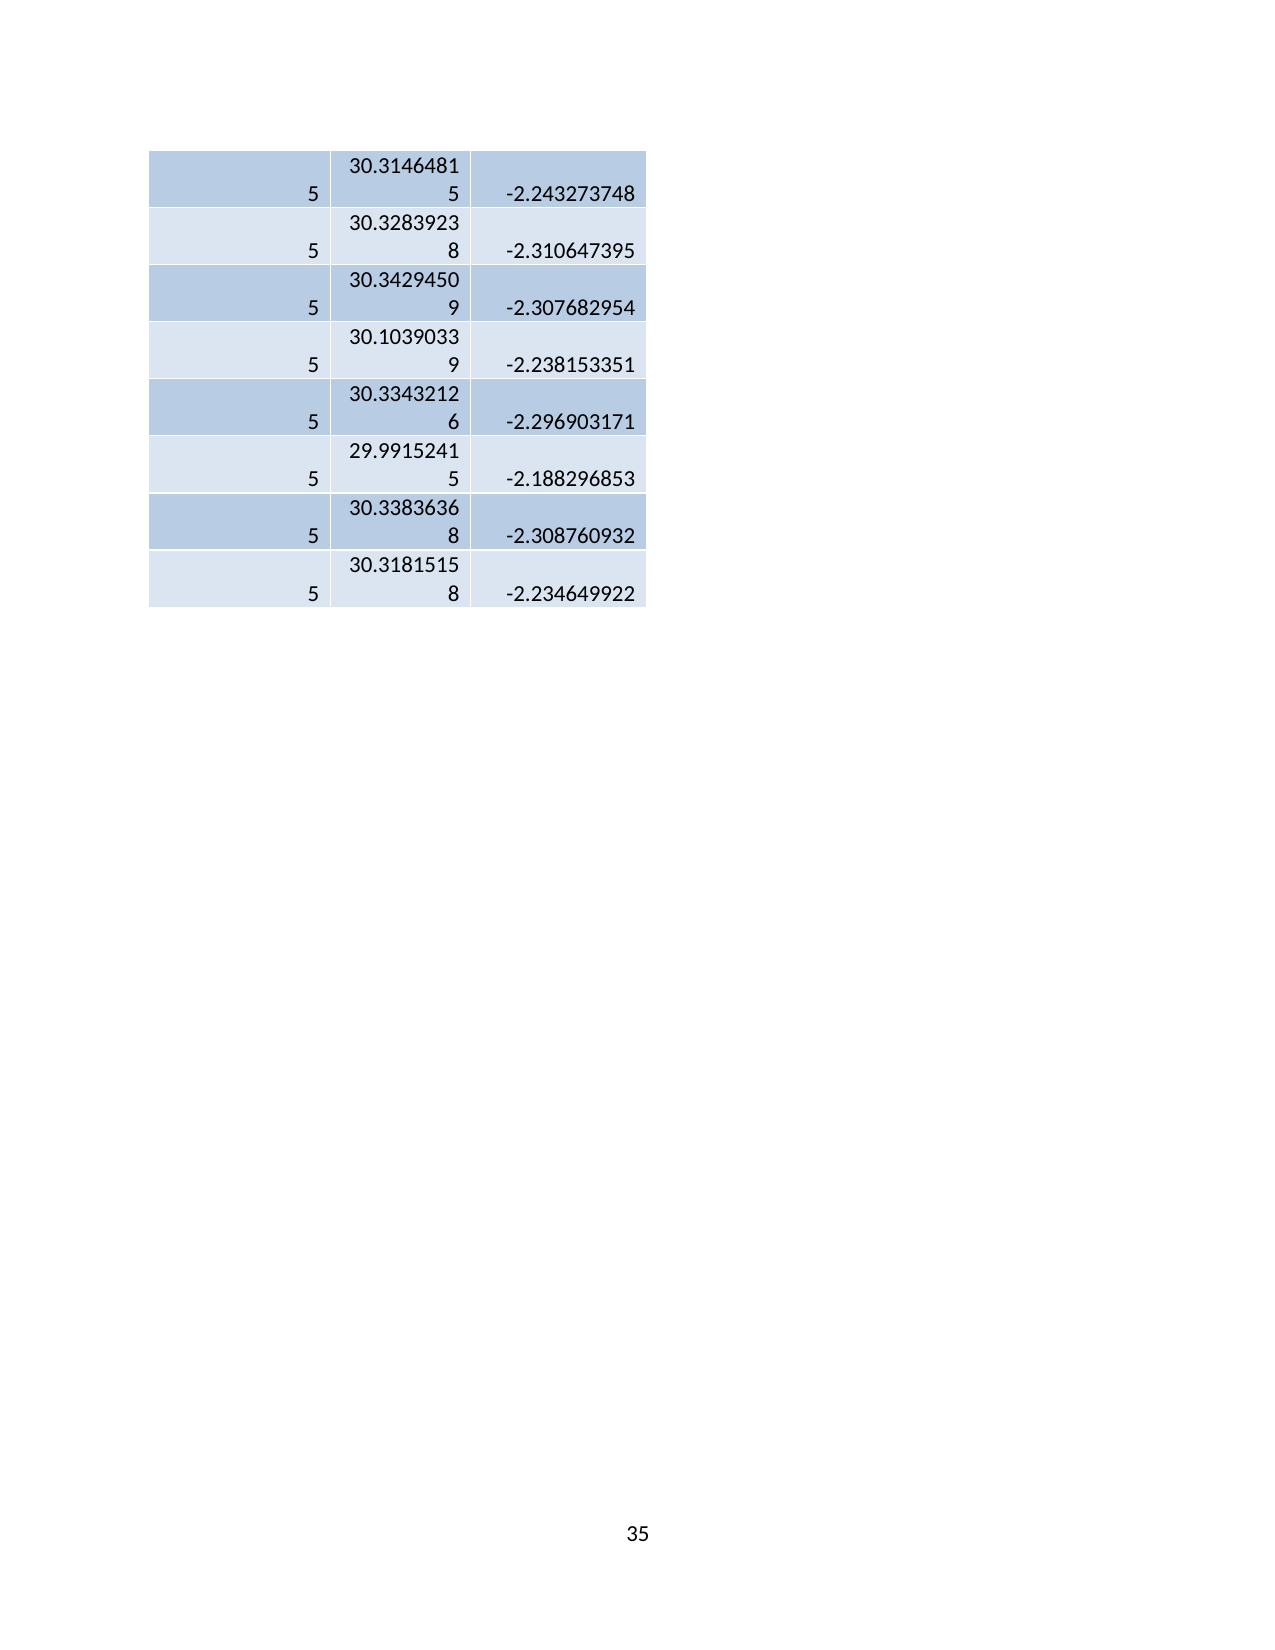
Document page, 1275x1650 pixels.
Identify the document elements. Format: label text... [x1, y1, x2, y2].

table_cell 30.32839238 [331, 208, 470, 264]
table_cell -2.307682954 [471, 265, 646, 321]
table_cell 5 [149, 151, 330, 207]
table_cell 30.31464815 [331, 151, 470, 207]
table_cell -2.243273748 [471, 151, 646, 207]
table_cell -2.238153351 [471, 322, 646, 378]
table_cell -2.234649922 [471, 551, 646, 607]
table_cell 30.34294509 [331, 265, 470, 321]
table_cell -2.308760932 [471, 494, 646, 549]
table_cell 30.10390339 [331, 322, 470, 378]
table_cell 29.99152415 [331, 436, 470, 492]
table_cell 5 [149, 208, 330, 264]
table_cell 30.33432126 [331, 379, 470, 435]
table_cell 5 [149, 551, 330, 607]
table_cell 5 [149, 494, 330, 549]
table_cell -2.310647395 [471, 208, 646, 264]
table_cell -2.188296853 [471, 436, 646, 492]
table_cell 5 [149, 265, 330, 321]
table_cell 30.31815158 [331, 551, 470, 607]
table_cell -2.296903171 [471, 379, 646, 435]
table_cell 5 [149, 436, 330, 492]
table_cell 5 [149, 379, 330, 435]
table_cell 5 [149, 322, 330, 378]
table_cell 30.33836368 [331, 494, 470, 549]
